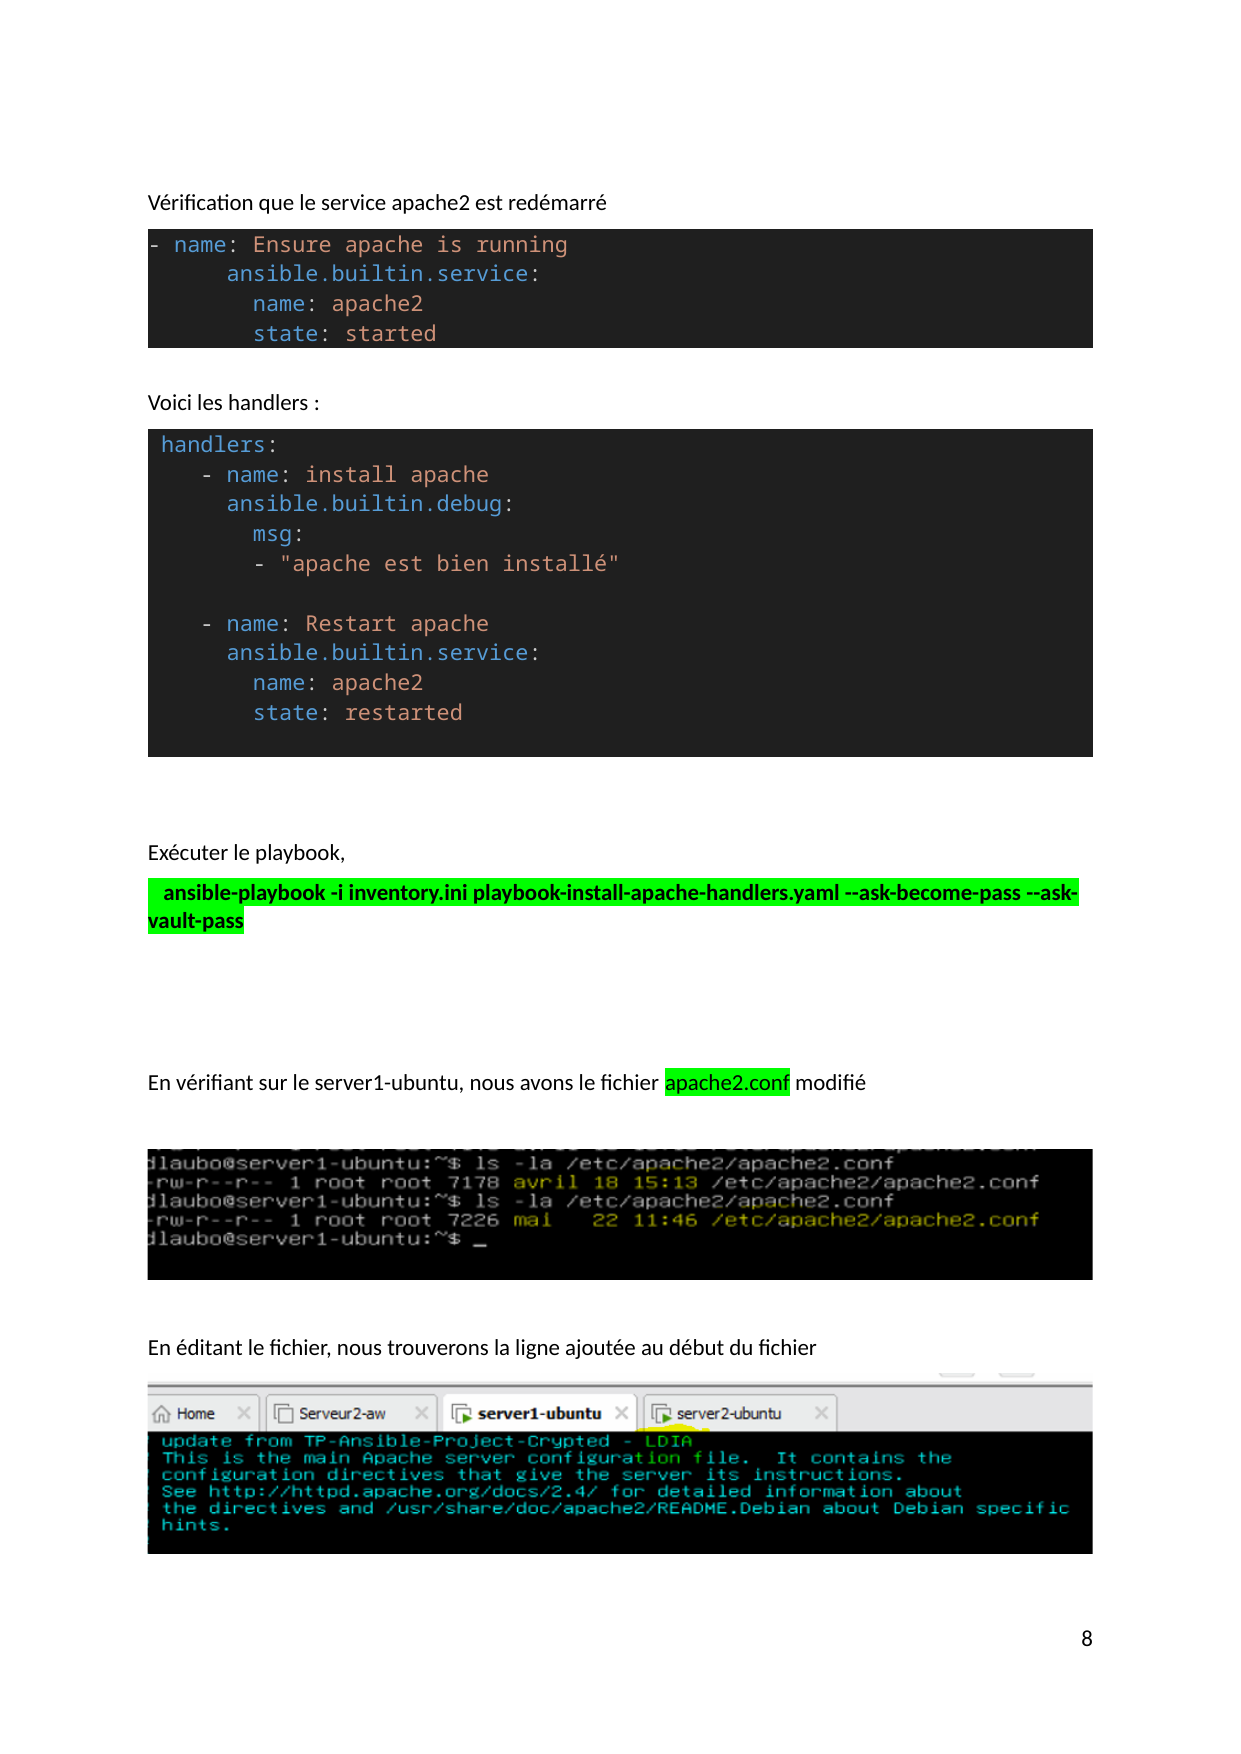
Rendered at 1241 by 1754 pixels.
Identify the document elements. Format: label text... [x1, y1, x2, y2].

text name: apache2 [148, 667, 1093, 697]
text - "apache est bien installé" [148, 548, 1093, 578]
text handlers: [148, 429, 1093, 459]
text - name: install apache [148, 459, 1093, 488]
text name: apache2 [148, 288, 1093, 318]
text Exécuter le playbook, [148, 838, 1093, 866]
text ansible.builtin.debug: [148, 488, 1093, 518]
text - name: Restart apache [148, 608, 1093, 637]
text En vérifiant sur le server1-ubuntu, nous avons le fichier apache2.conf modifié [148, 1068, 665, 1096]
text ansible.builtin.service: [148, 637, 1093, 667]
text ansible.builtin.service: [148, 258, 1093, 288]
text ansible-playbook -i inventory.ini playbook-install-apache-handlers.yaml --ask-become-pass --ask-vault-pass [244, 878, 1093, 934]
text state: restarted [148, 697, 1093, 727]
text Voici les handlers : [148, 388, 1093, 416]
text En éditant le fichier, nous trouverons la ligne ajoutée au début du fichier [148, 1333, 1093, 1361]
text state: started [148, 318, 1093, 348]
text msg: [148, 518, 1093, 548]
text - name: Ensure apache is running [148, 229, 1093, 258]
picture [147, 1373, 1093, 1554]
text En vérifiant sur le server1-ubuntu, nous avons le fichier apache2.conf modifié [790, 1068, 1093, 1096]
picture [147, 1149, 1093, 1280]
text Vérification que le service apache2 est redémarré [148, 188, 1093, 216]
